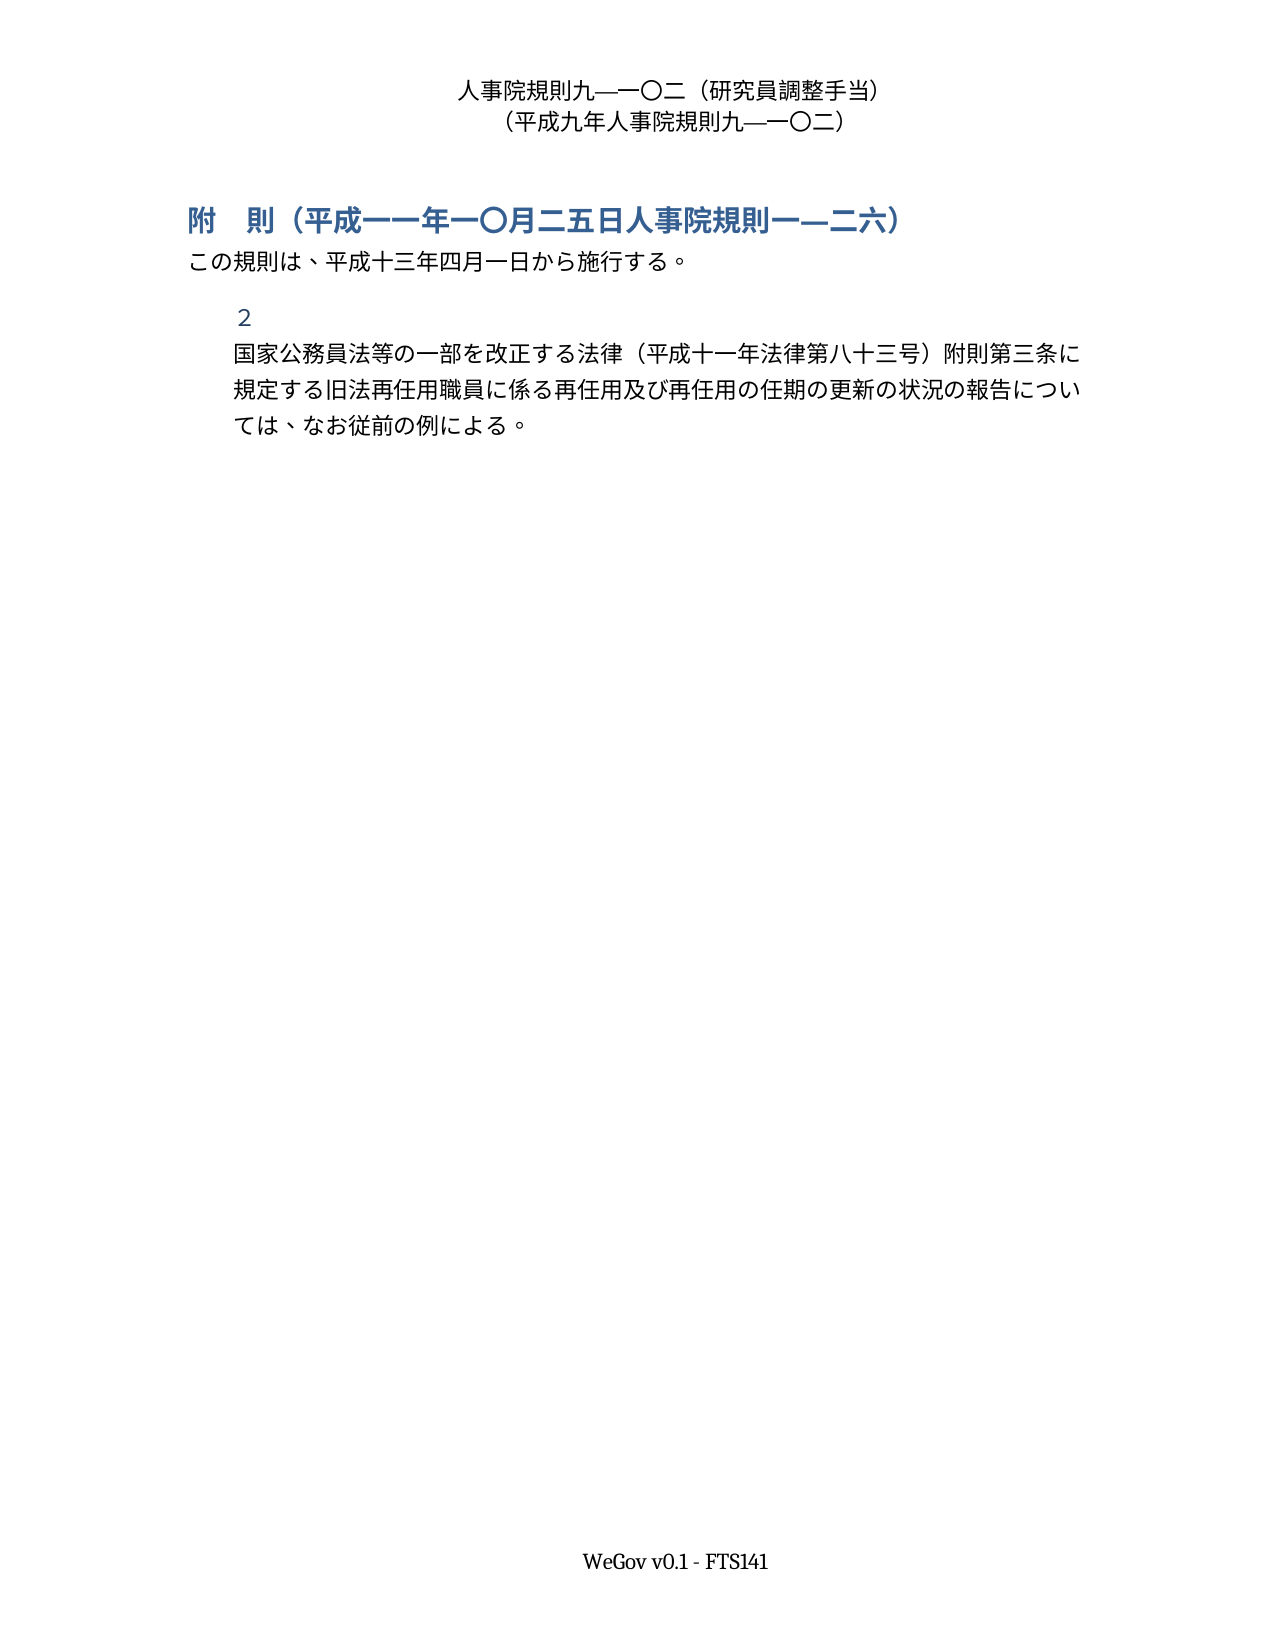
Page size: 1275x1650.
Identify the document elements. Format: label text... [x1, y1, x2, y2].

text 国家公務員法等の一部を改正する法律（平成十一年法律第八十三号）附則第三条に規定する旧法再任用職員に係る再任用及び再任用の任期の更新の状況の報告については、なお従前の例による。 [233, 338, 1087, 441]
subtitle ２ [233, 302, 1087, 334]
text この規則は、平成十三年四月一日から施行する。 [187, 246, 1087, 277]
subtitle 附 則（平成一一年一〇月二五日人事院規則一―二六） [187, 200, 1087, 240]
